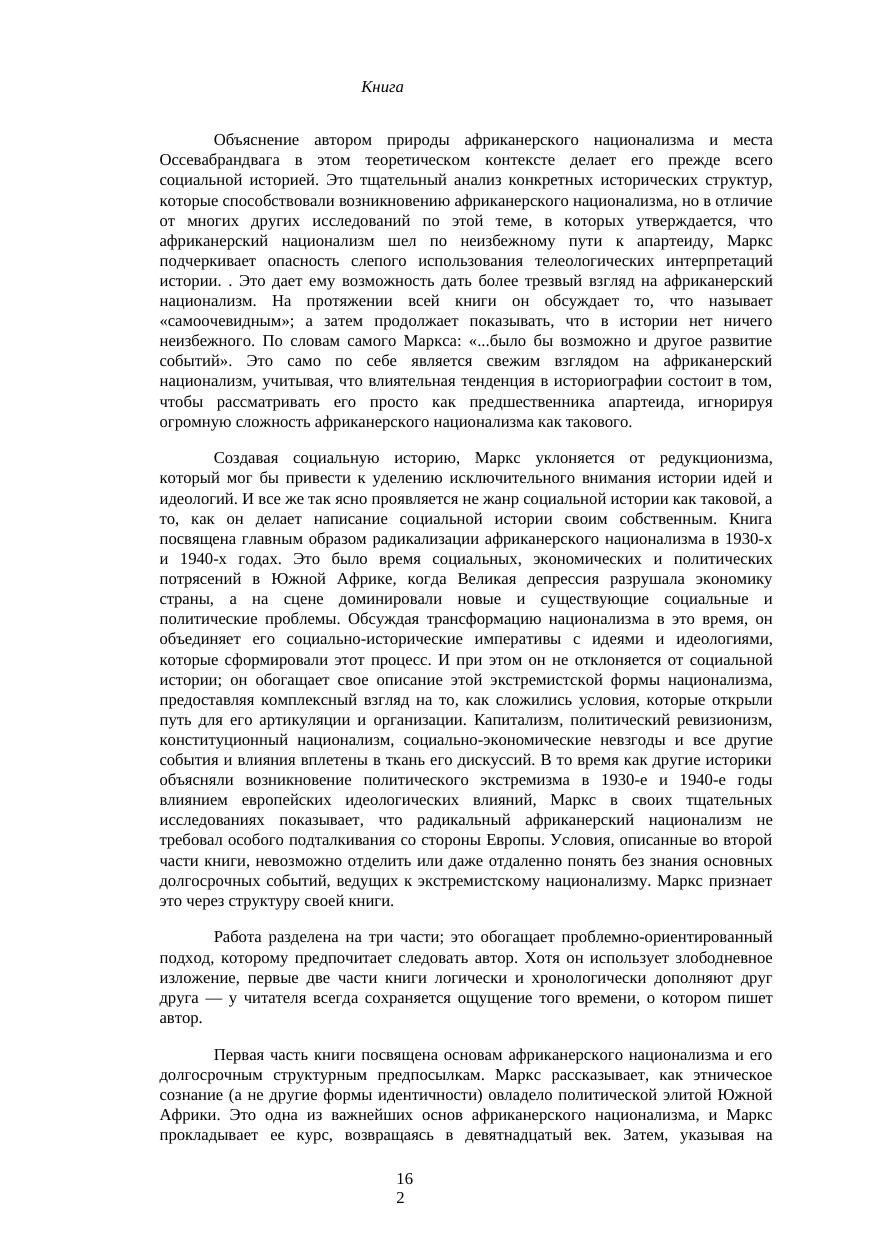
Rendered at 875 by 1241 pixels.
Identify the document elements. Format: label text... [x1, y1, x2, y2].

text Объяснение автором природы африканерского национализма и места Оссевабрандвага в этом теоретическом контексте делает его прежде всего социальной историей. Это тщательный анализ конкретных исторических структур, которые способствовали возникновению африканерского национализма, но в отличие от многих других исследований по этой теме, в которых утверждается, что африканерский национализм шел по неизбежному пути к апартеиду, Маркс подчеркивает опасность слепого использования телеологических интерпретаций истории. . Это дает ему возможность дать более трезвый взгляд на африканерский национализм. На протяжении всей книги он обсуждает то, что называет «самоочевидным»; а затем продолжает показывать, что в истории нет ничего неизбежного. По словам самого Маркса: «...было бы возможно и другое развитие событий». Это само по себе является свежим взглядом на африканерский национализм, учитывая, что влиятельная тенденция в историографии состоит в том, чтобы рассматривать его просто как предшественника апартеида, игнорируя огромную сложность африканерского национализма как такового. [159, 130, 773, 431]
text Работа разделена на три части; это обогащает проблемно-ориентированный подход, которому предпочитает следовать автор. Хотя он использует злободневное изложение, первые две части книги логически и хронологически дополняют друг друга — у читателя всегда сохраняется ощущение того времени, о котором пишет автор. [159, 927, 773, 1027]
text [159, 1044, 773, 1144]
text Создавая социальную историю, Маркс уклоняется от редукционизма, который мог бы привести к уделению исключительного внимания истории идей и идеологий. И все же так ясно проявляется не жанр социальной истории как таковой, а то, как он делает написание социальной истории своим собственным. Книга посвящена главным образом радикализации африканерского национализма в 1930-х и 1940-х годах. Это было время социальных, экономических и политических потрясений в Южной Африке, когда Великая депрессия разрушала экономику страны, а на сцене доминировали новые и существующие социальные и политические проблемы. Обсуждая трансформацию национализма в это время, он объединяет его социально-исторические императивы с идеями и идеологиями, которые сформировали этот процесс. И при этом он не отклоняется от социальной истории; он обогащает свое описание этой экстремистской формы национализма, предоставляя комплексный взгляд на то, как сложились условия, которые открыли путь для его артикуляции и организации. Капитализм, политический ревизионизм, конституционный национализм, социально-экономические невзгоды и все другие события и влияния вплетены в ткань его дискуссий. В то время как другие историки объясняли возникновение политического экстремизма в 1930-е и 1940-е годы влиянием европейских идеологических влияний, Маркс в своих тщательных исследованиях показывает, что радикальный африканерский национализм не требовал особого подталкивания со стороны Европы. Условия, описанные во второй части книги, невозможно отделить или даже отдаленно понять без знания основных долгосрочных событий, ведущих к экстремистскому национализму. Маркс признает это через структуру своей книги. [159, 448, 773, 910]
